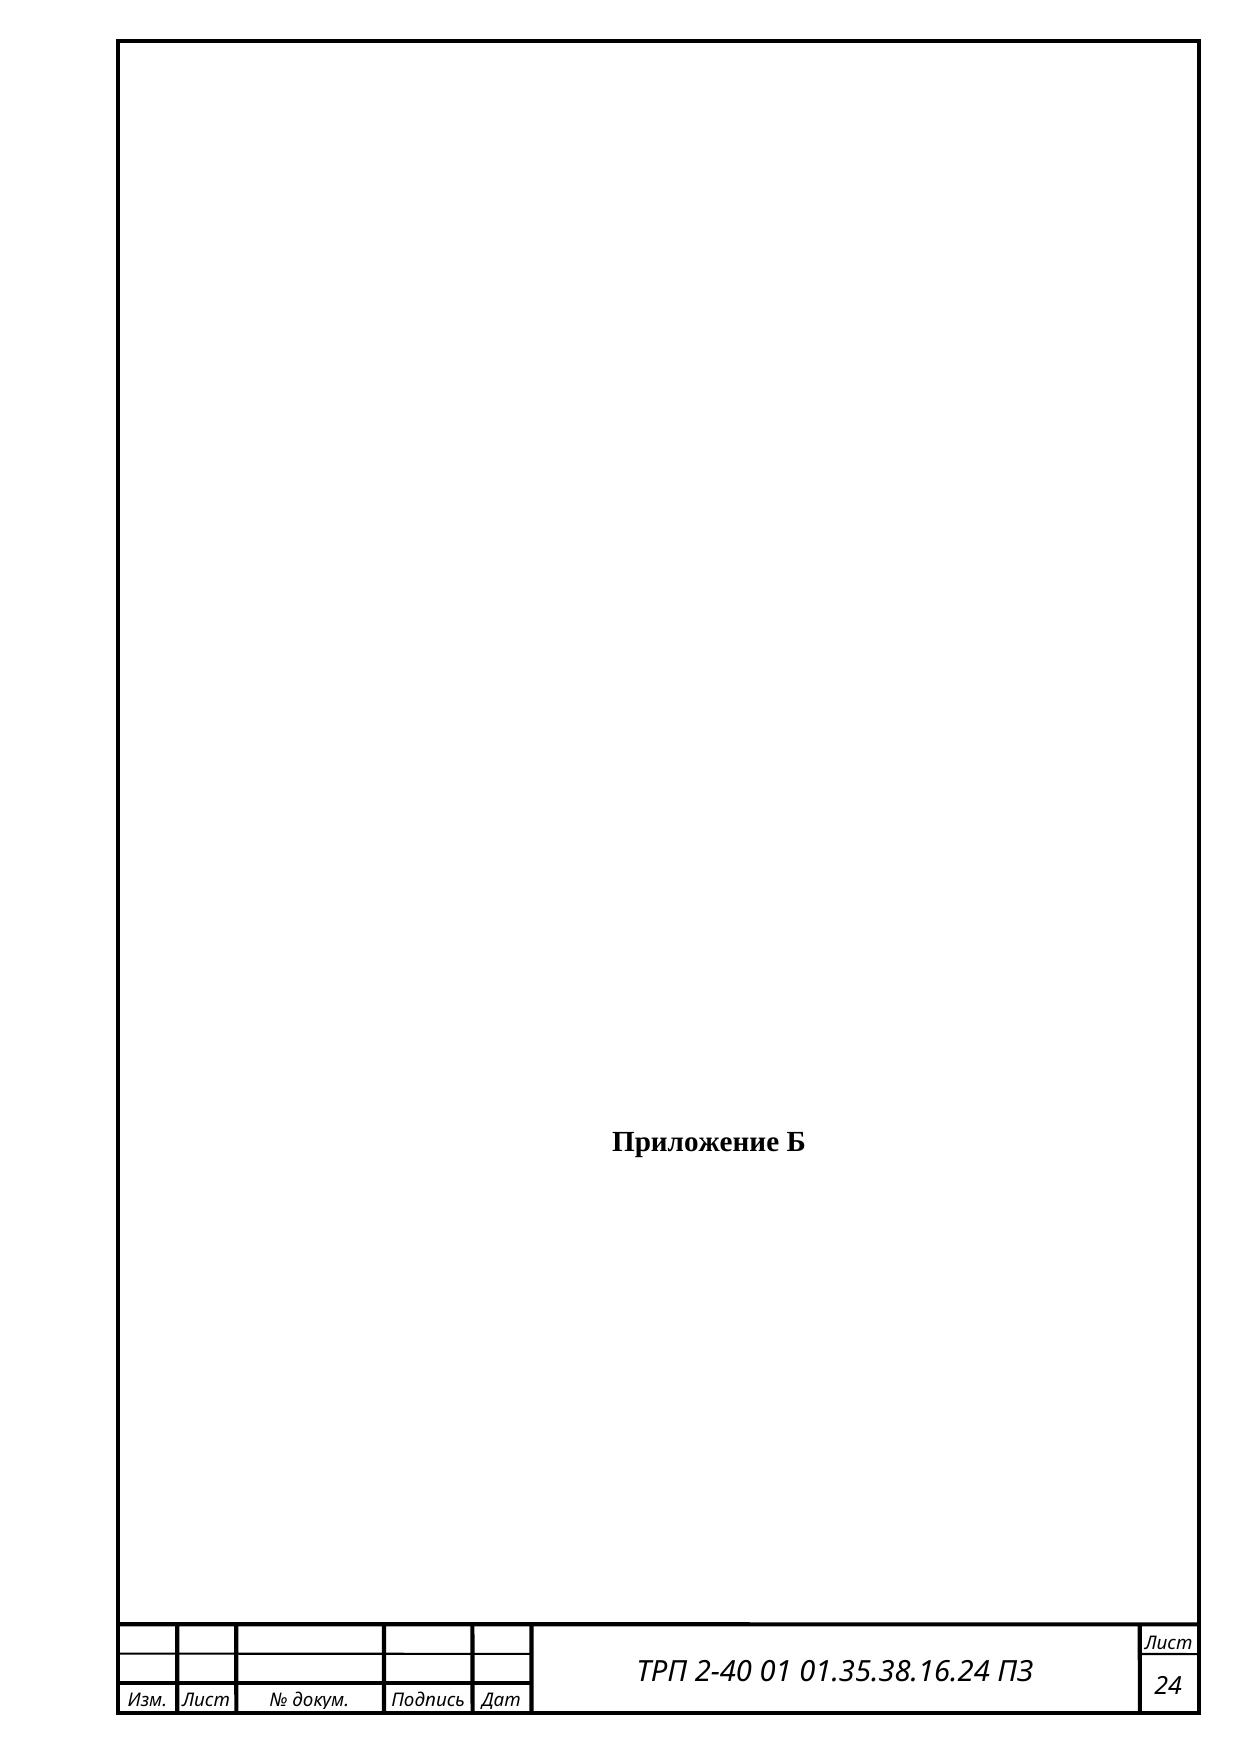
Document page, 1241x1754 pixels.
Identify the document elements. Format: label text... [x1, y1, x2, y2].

text Приложение Б [148, 1124, 1181, 1158]
